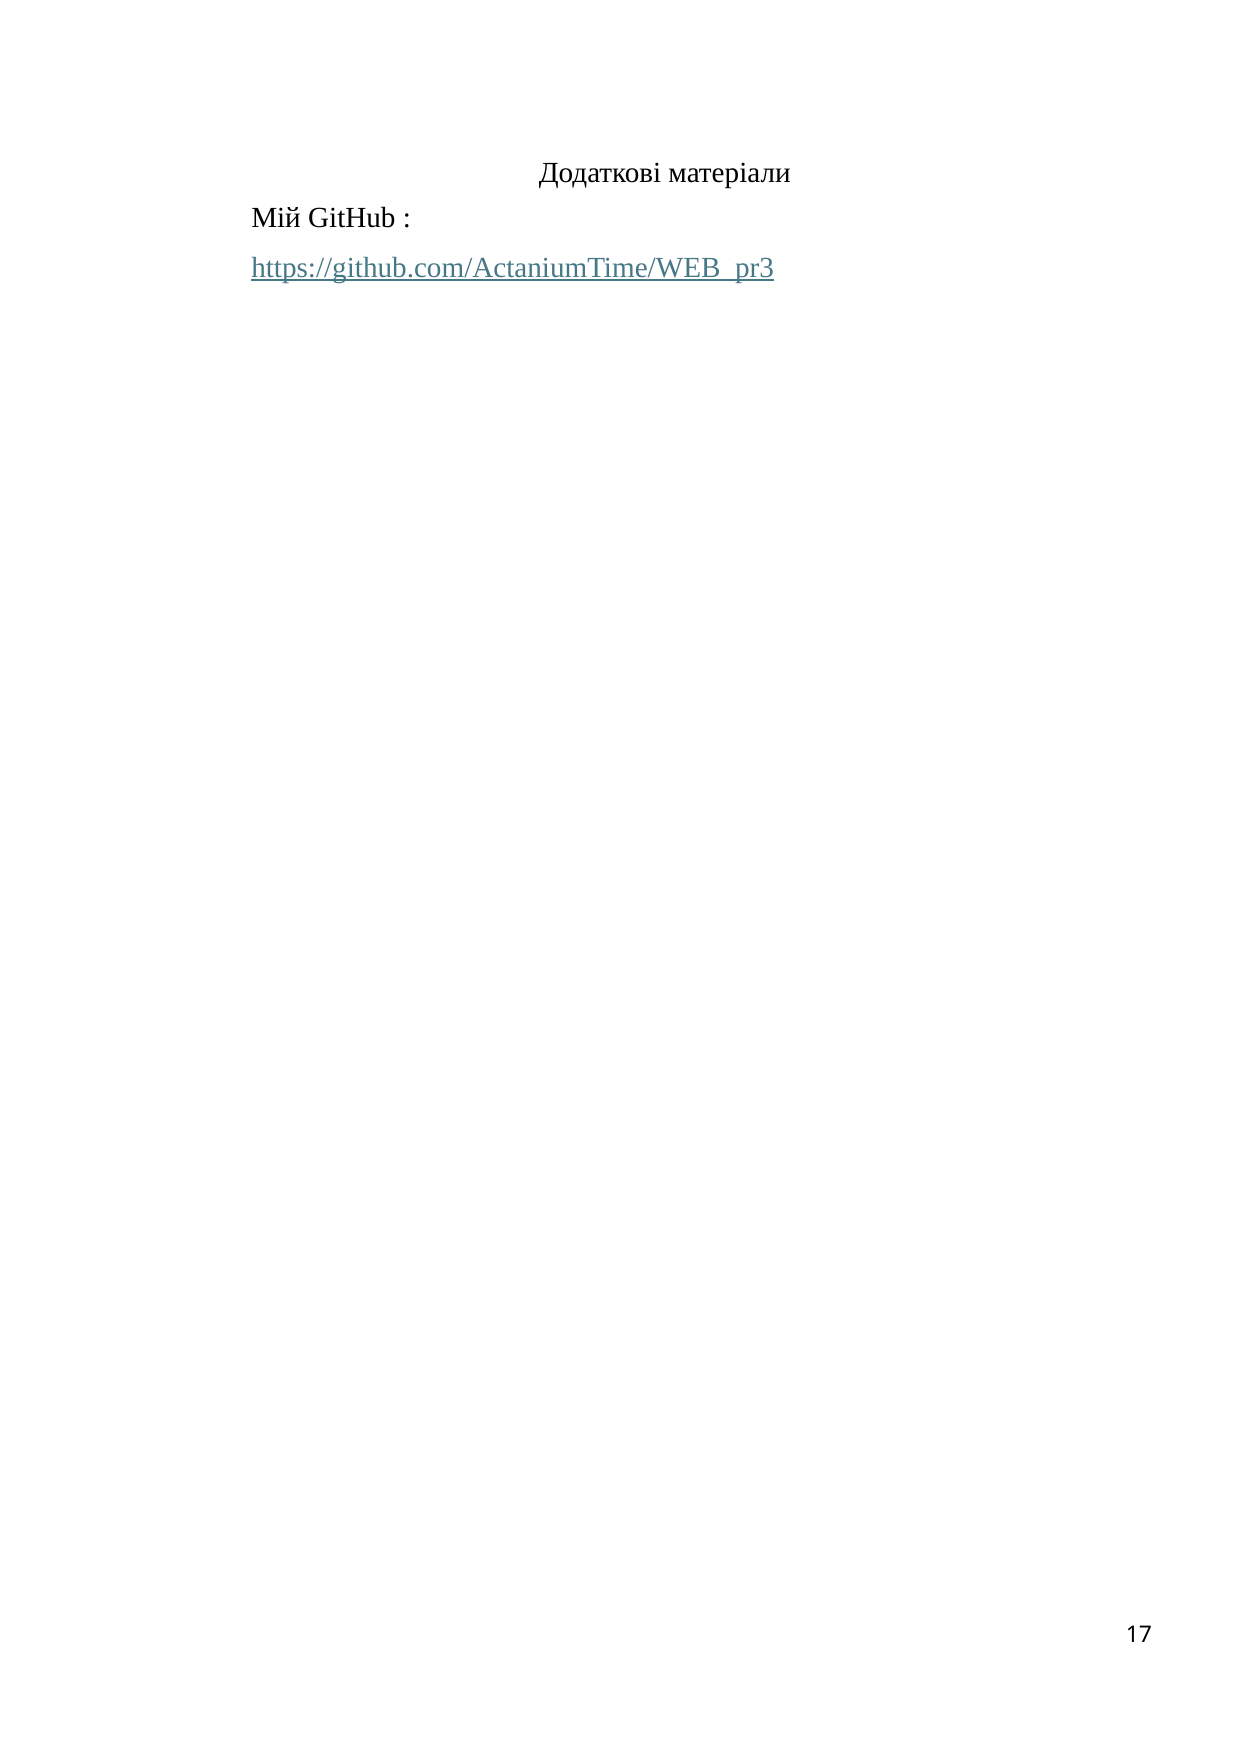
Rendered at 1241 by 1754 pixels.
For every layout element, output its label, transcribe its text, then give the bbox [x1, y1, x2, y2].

subtitle Додаткові матеріали [177, 156, 1152, 189]
text https://github.com/ActaniumTime/WEB_pr3 [177, 250, 1152, 284]
text Мій GitHub : [177, 200, 1152, 234]
